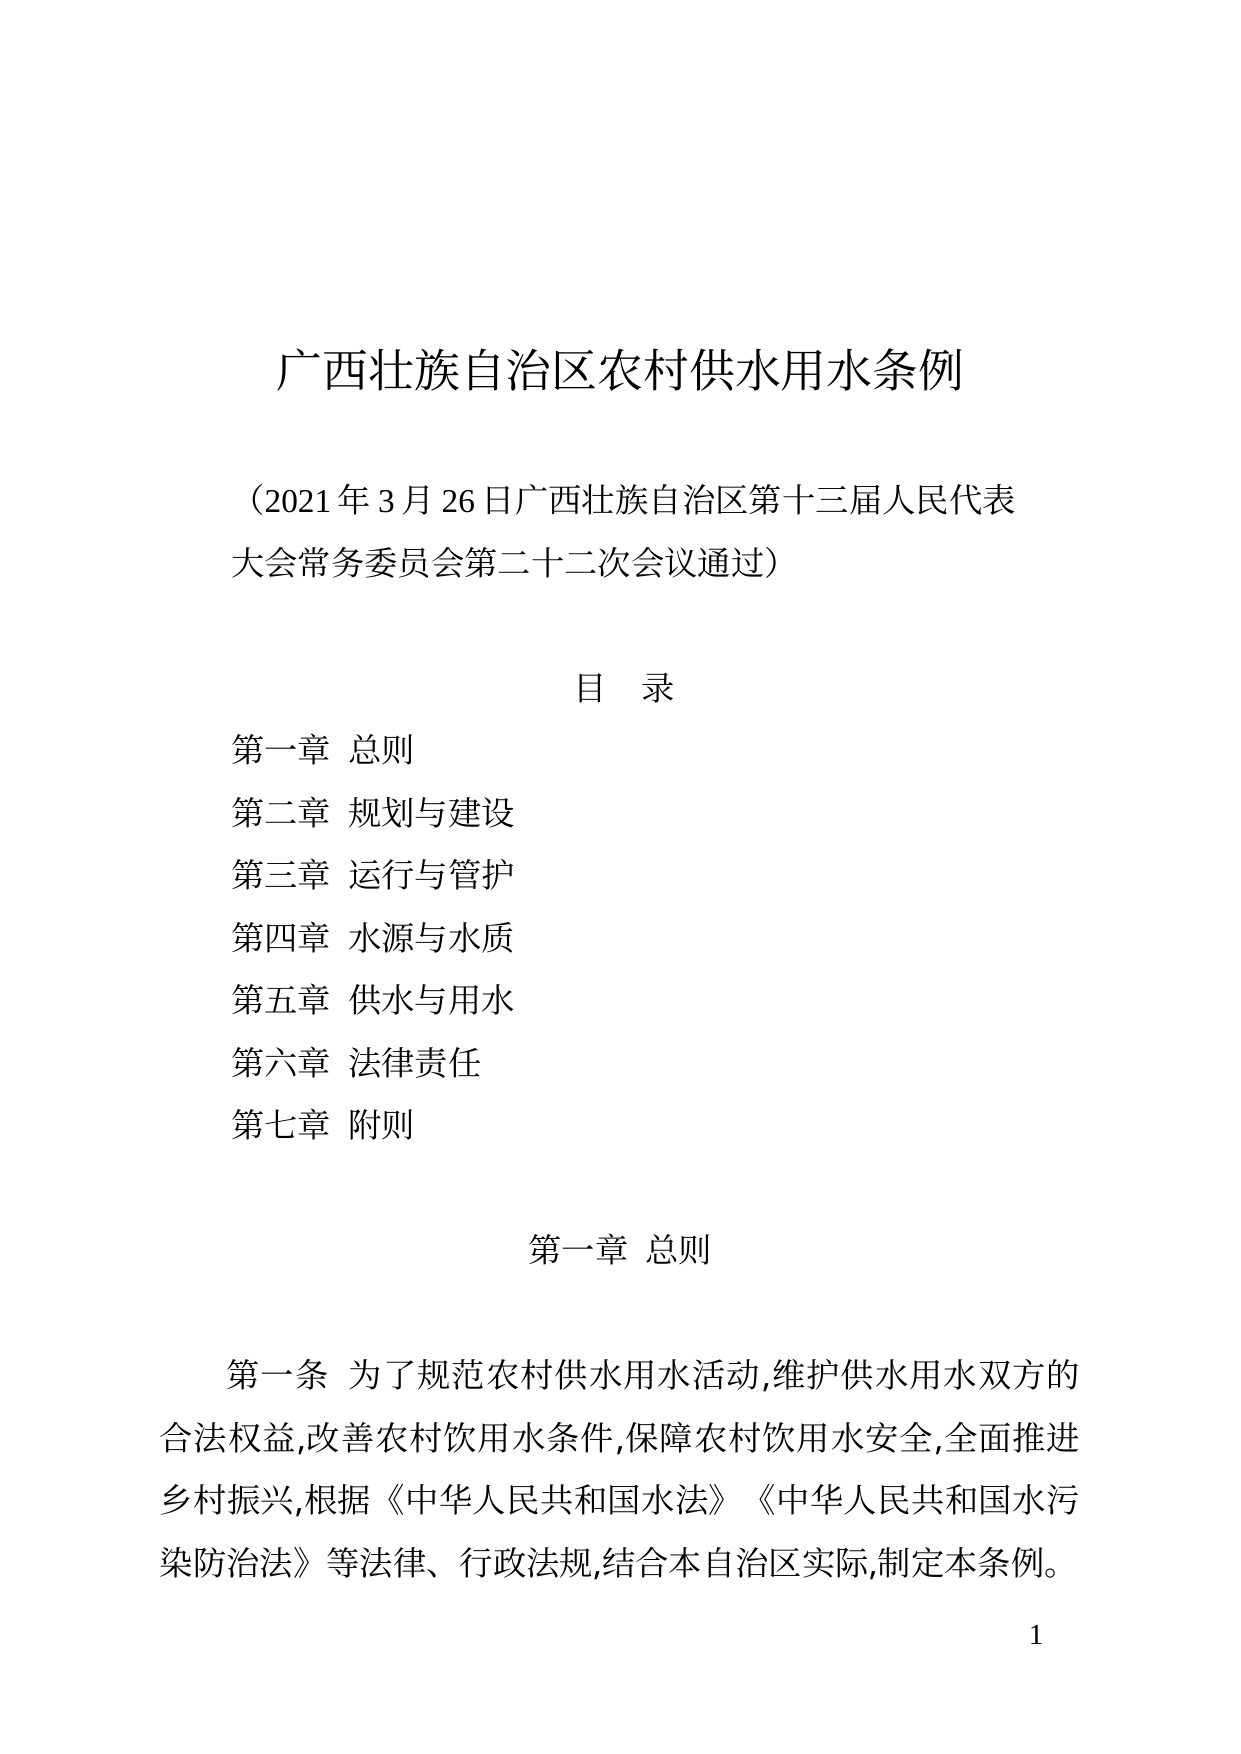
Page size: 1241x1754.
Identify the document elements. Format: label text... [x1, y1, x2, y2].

text 第一条 为了规范农村供水用水活动,维护供水用水双方的合法权益,改善农村饮用水条件,保障农村饮用水安全,全面推进乡村振兴,根据《中华人民共和国水法》《中华人民共和国水污染防治法》等法律、行政法规,结合本自治区实际,制定本条例。 [159, 1338, 1081, 1588]
text （2021年3月26日广西壮族自治区第十三届人民代表大会常务委员会第二十二次会议通过） [231, 463, 1017, 588]
text 第五章 供水与用水 [231, 963, 1017, 1025]
text 广西壮族自治区农村供水用水条例 [159, 338, 1081, 400]
text 第六章 法律责任 [231, 1025, 1017, 1088]
text 目 录 [231, 650, 1017, 713]
text 第七章 附则 [231, 1088, 1017, 1150]
text 第一章 总则 [159, 1213, 1081, 1275]
text 第二章 规划与建设 [231, 775, 1017, 838]
text 第一章 总则 [231, 713, 1017, 775]
text 第四章 水源与水质 [231, 900, 1017, 963]
text 第三章 运行与管护 [231, 838, 1017, 900]
